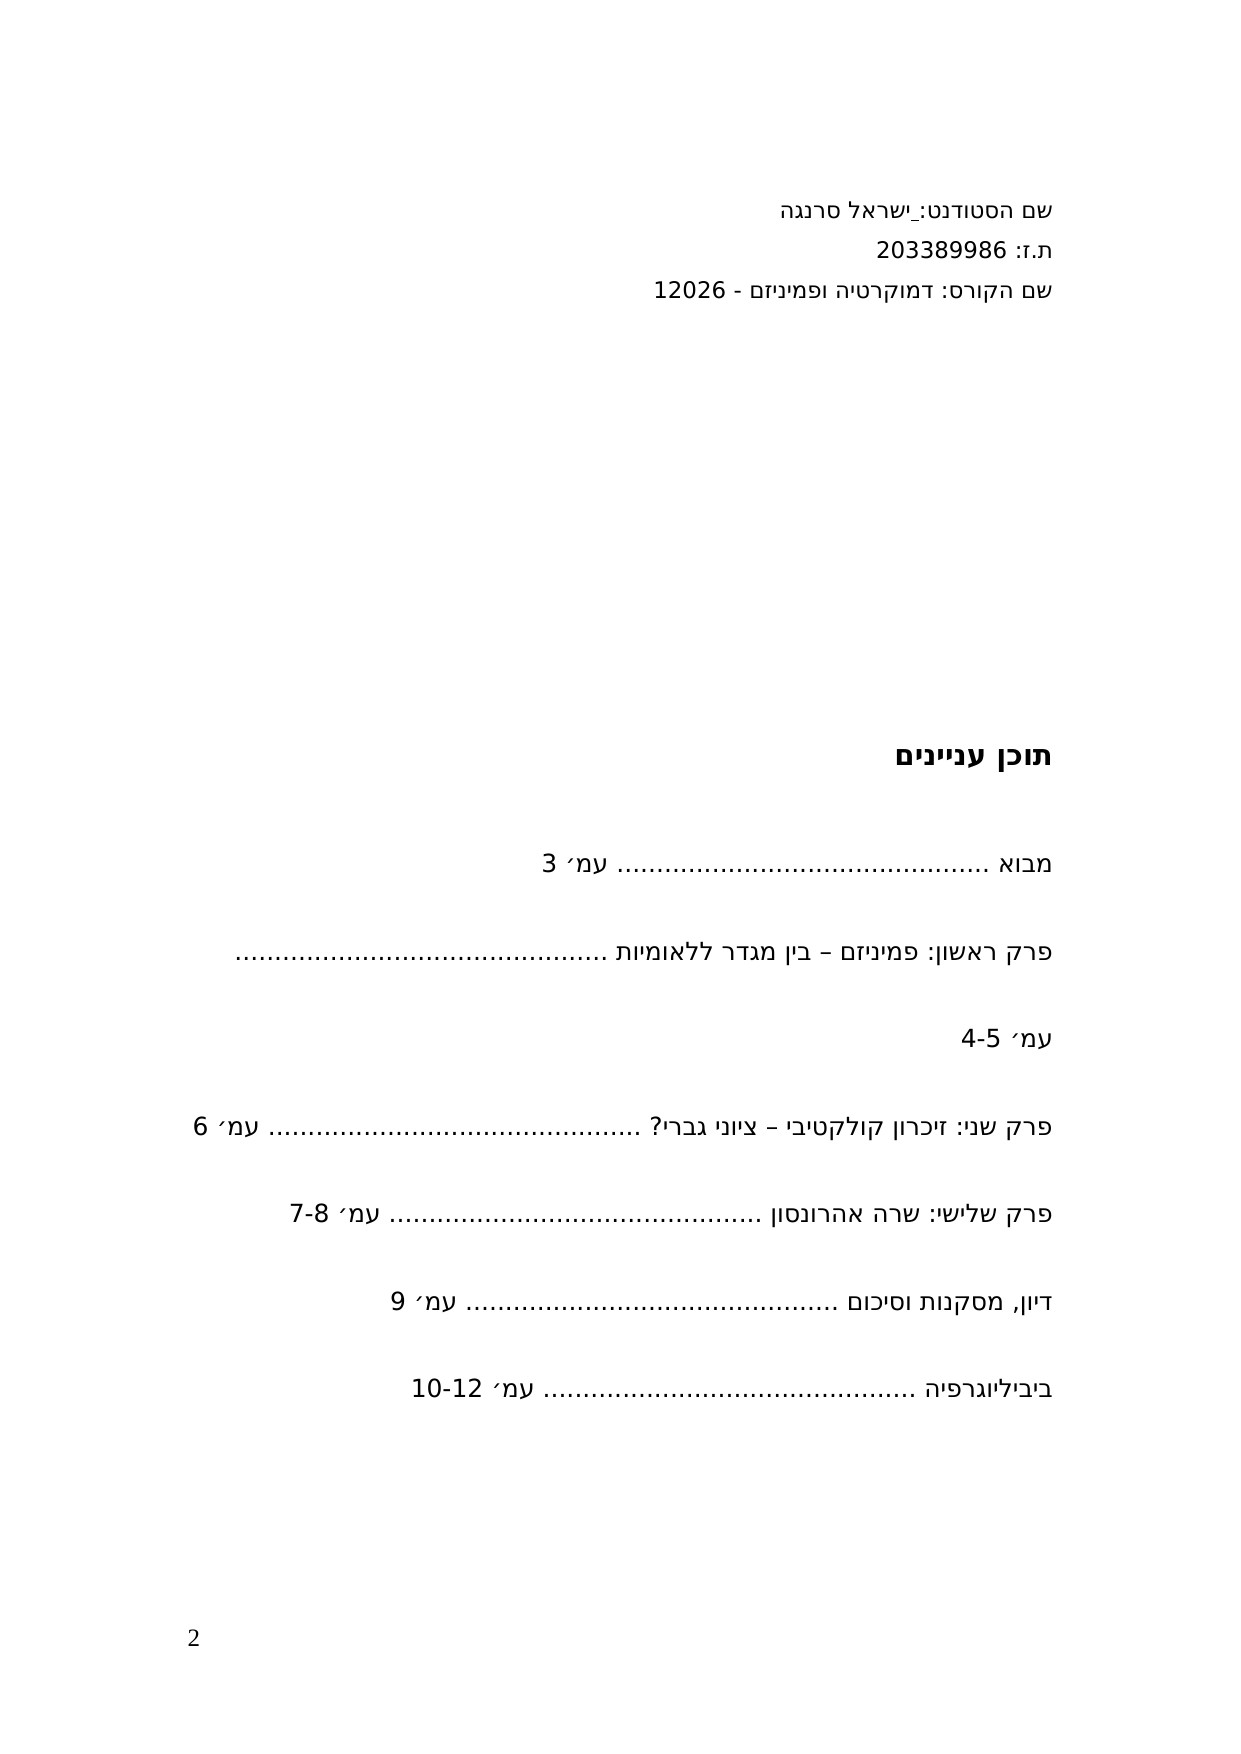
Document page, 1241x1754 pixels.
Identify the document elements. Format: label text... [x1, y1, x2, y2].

text ביביליוגרפיה ............................................... עמ׳ 10-12 [187, 1374, 1053, 1403]
text שם הסטודנט: ישראל סרנגה [187, 197, 1053, 223]
text פרק ראשון: פמיניזם – בין מגדר ללאומיות ............................................... עמ׳ 4-5 [187, 937, 1053, 1053]
text תוכן עניינים [187, 739, 1053, 773]
text שם הקורס: דמוקרטיה ופמיניזם - 12026 [187, 277, 1053, 303]
text דיון, מסקנות וסיכום ............................................... עמ׳ 9 [187, 1287, 1053, 1316]
text פרק שלישי: שרה אהרונסון ............................................... עמ׳ 7-8 [187, 1199, 1053, 1228]
text ת.ז: 203389986 [187, 237, 1053, 263]
text מבוא ............................................... עמ׳ 3 [187, 849, 1053, 878]
text פרק שני: זיכרון קולקטיבי – ציוני גברי? ............................................... עמ׳ 6 [187, 1112, 1053, 1141]
